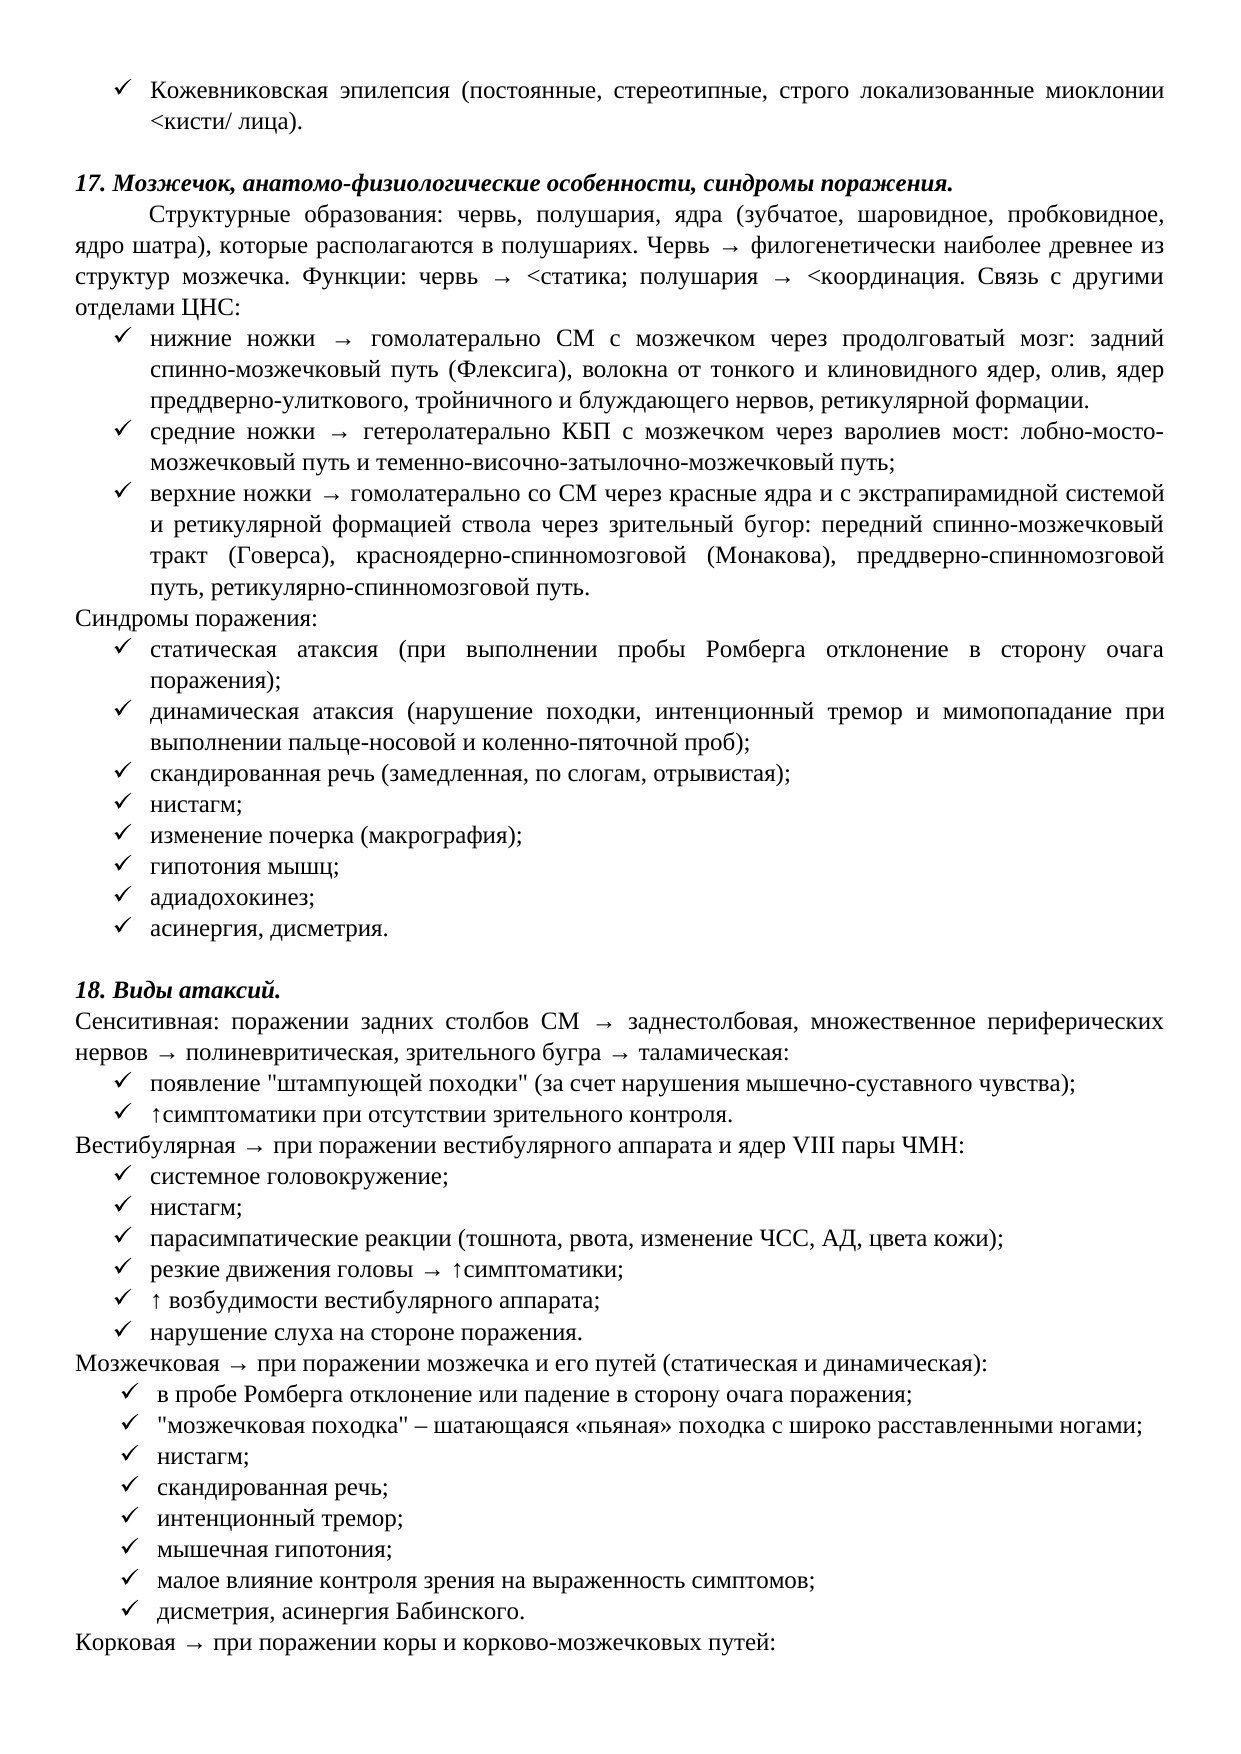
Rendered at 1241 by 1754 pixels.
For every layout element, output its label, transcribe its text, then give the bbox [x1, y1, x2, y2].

list Мозжечковая → при поражении мозжечка и его путей (статическая и динамическая): [75, 1348, 1165, 1376]
list дисметрия, асинергия Бабинского. [119, 1596, 1165, 1625]
list "мозжечковая походка" – шатающаяся «пьяная» походка с широко расставленными ногами; [119, 1410, 1165, 1438]
list 18. Виды атаксий. [75, 975, 1165, 1004]
list Кожевниковская эпилепсия (постоянные, стереотипные, строго локализованные миоклонии <кисти/ лица). [112, 75, 1165, 135]
list парасимпатические реакции (тошнота, рвота, изменение ЧСС, АД, цвета кожи); [112, 1223, 1165, 1252]
list адиадохокинез; [112, 882, 1165, 911]
list нижние ножки → гомолатерально СМ с мозжечком через продолговатый мозг: задний спинно-мозжечковый путь (Флексига), волокна от тонкого и клиновидного ядер, олив, ядер преддверно-улиткового, тройничного и блуждающего нервов, ретикулярной формации. [112, 323, 1165, 414]
list мышечная гипотония; [119, 1534, 1165, 1563]
list статическая атаксия (при выполнении пробы Ромберга отклонение в сторону очага поражения); [112, 634, 1165, 693]
list ↑симптоматики при отсутствии зрительного контроля. [112, 1099, 1165, 1128]
list динамическая атаксия (нарушение походки, интенционный тремор и мимопопадание при выполнении пальце-носовой и коленно-пяточной проб); [112, 696, 1165, 756]
list системное головокружение; [112, 1161, 1165, 1190]
list скандированная речь; [119, 1472, 1165, 1501]
list Корковая → при поражении коры и корково-мозжечковых путей: [75, 1627, 1165, 1656]
list верхние ножки → гомолатерально со СМ через красные ядра и с экстрапирамидной системой и ретикулярной формацией ствола через зрительный бугор: передний спинно-мозжечковый тракт (Говерса), красноядерно-спинномозговой (Монакова), преддверно-спинномозговой путь, ретикулярно-спинномозговой путь. [112, 478, 1165, 600]
list интенционный тремор; [119, 1503, 1165, 1532]
list появление "штампующей походки" (за счет нарушения мышечно-суставного чувства); [112, 1068, 1165, 1097]
list изменение почерка (макрография); [112, 820, 1165, 849]
list нистагм; [119, 1441, 1165, 1469]
list нарушение слуха на стороне поражения. [112, 1317, 1165, 1345]
text Структурные образования: червь, полушария, ядра (зубчатое, шаровидное, пробковидное, ядро шатра), которые располагаются в полушариях. Червь → филогенетически наиболее древнее из структур мозжечка. Функции: червь → <статика; полушария → <координация. Связь с другими отделами ЦНС: [75, 199, 1165, 321]
list гипотония мышц; [112, 851, 1165, 880]
list средние ножки → гетеролатерально КБП с мозжечком через варолиев мост: лобно-мосто-мозжечковый путь и теменно-височно-затылочно-мозжечковый путь; [112, 416, 1165, 476]
list малое влияние контроля зрения на выраженность симптомов; [119, 1565, 1165, 1594]
list ↑ возбудимости вестибулярного аппарата; [112, 1286, 1165, 1314]
list нистагм; [112, 1192, 1165, 1221]
text Синдромы поражения: [75, 603, 1165, 631]
text 17. Мозжечок, анатомо-физиологические особенности, синдромы поражения. [75, 168, 1165, 197]
list нистагм; [112, 789, 1165, 818]
list скандированная речь (замедленная, по слогам, отрывистая); [112, 758, 1165, 787]
list асинергия, дисметрия. [112, 913, 1165, 942]
list резкие движения головы → ↑симптоматики; [112, 1254, 1165, 1283]
list Сенситивная: поражении задних столбов СМ → заднестолбовая, множественное периферических нервов → полиневритическая, зрительного бугра → таламическая: [75, 1006, 1165, 1066]
list Вестибулярная → при поражении вестибулярного аппарата и ядер VIII пары ЧМН: [75, 1130, 1165, 1159]
list в пробе Ромберга отклонение или падение в сторону очага поражения; [119, 1379, 1165, 1407]
